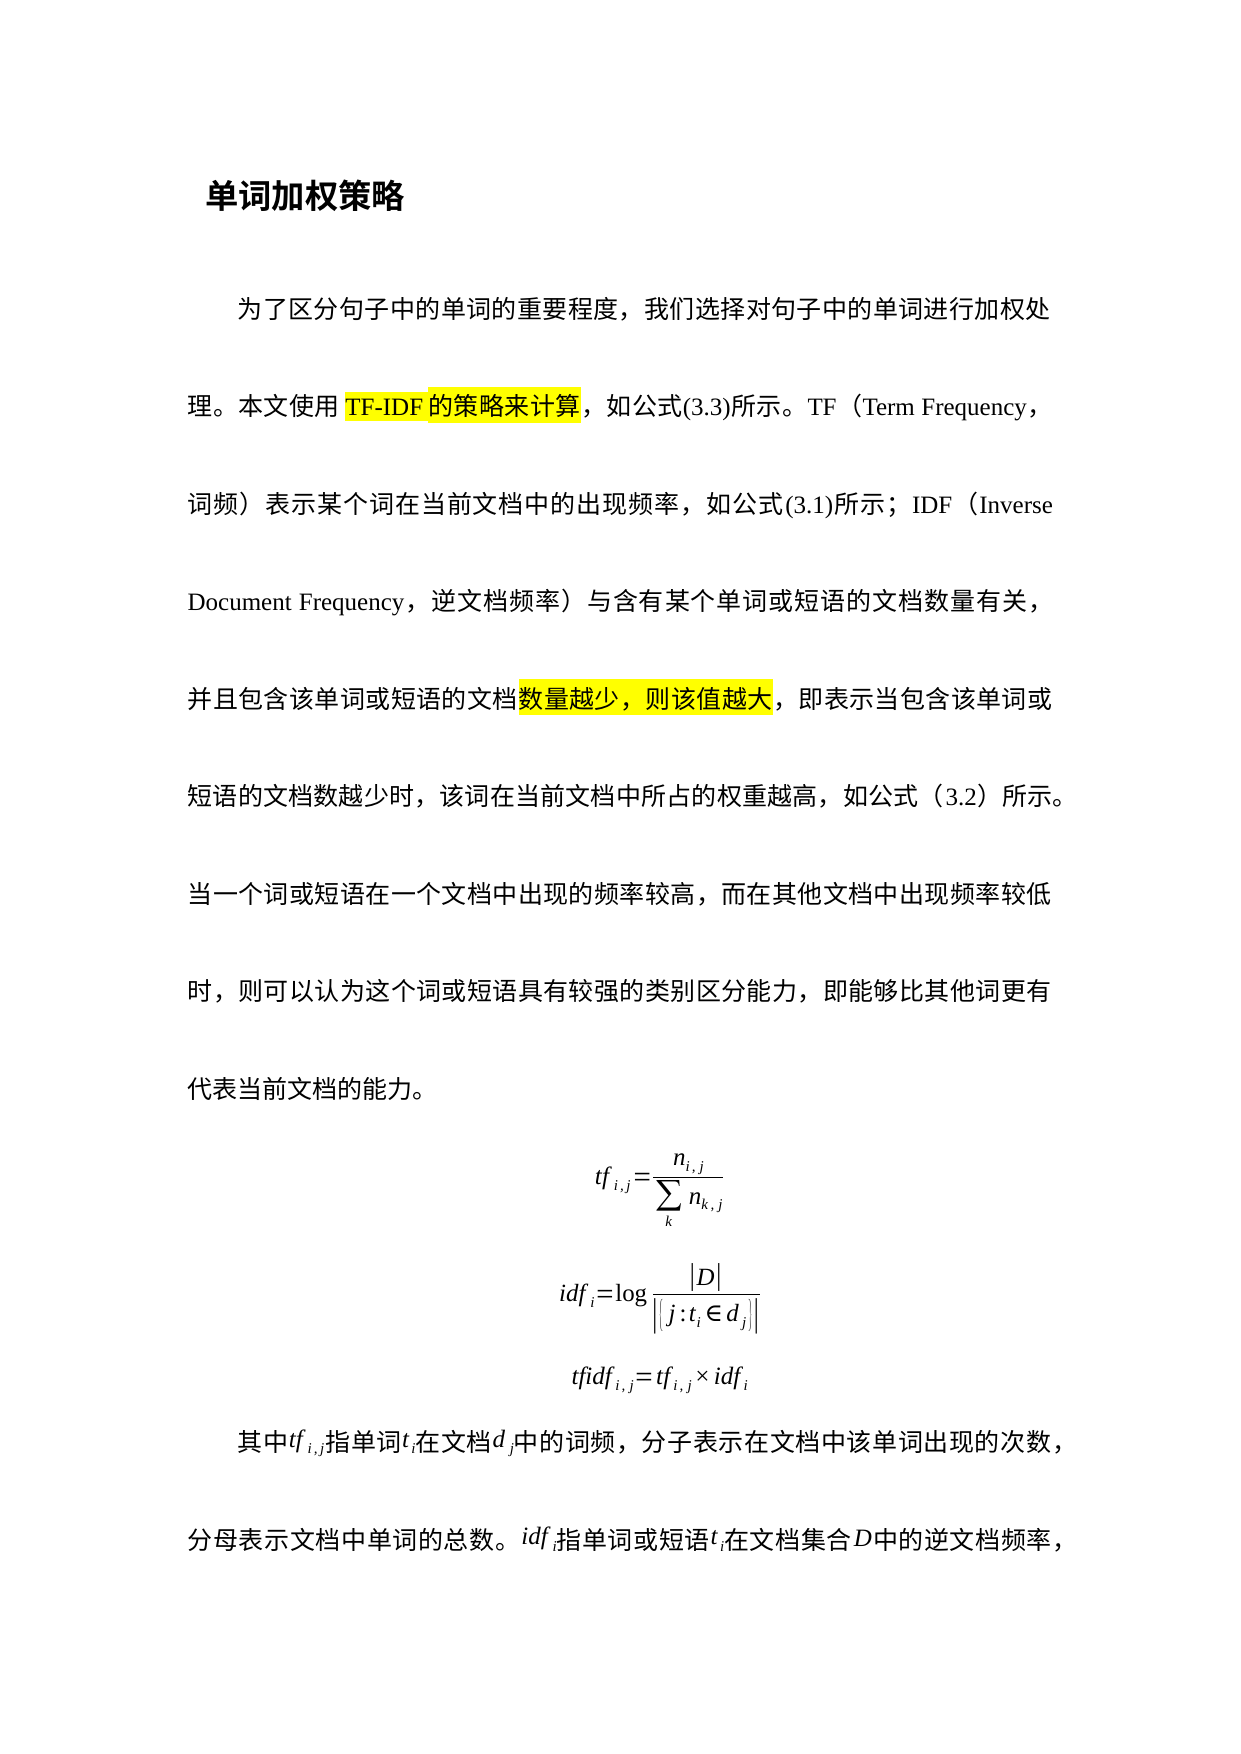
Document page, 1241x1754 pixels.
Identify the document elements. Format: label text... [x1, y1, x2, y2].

text 为了区分句子中的单词的重要程度，我们选择对句子中的单词进行加权处理。本文使用TF-IDF的策略来计算，如公式(3.3)所示。TF（Term Frequency，词频）表示某个词在当前文档中的出现频率，如公式(3.1)所示；IDF（Inverse Document Frequency，逆文档频率）与含有某个单词或短语的文档数量有关，并且包含该单词或短语的文档数量越少，则该值越大，即表示当包含该单词或短语的文档数越少时，该词在当前文档中所占的权重越高，如公式（3.2）所示。当一个词或短语在一个文档中出现的频率较高，而在其他文档中出现频率较低时，则可以认为这个词或短语具有较强的类别区分能力，即能够比其他词更有代表当前文档的能力。 [187, 275, 1053, 1120]
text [187, 1408, 1053, 1571]
subtitle 单词加权策略 [187, 162, 1053, 227]
text (3.1) [187, 1138, 1053, 1235]
text (3.2) [187, 1250, 1053, 1347]
text (3.3) [187, 1362, 1053, 1394]
